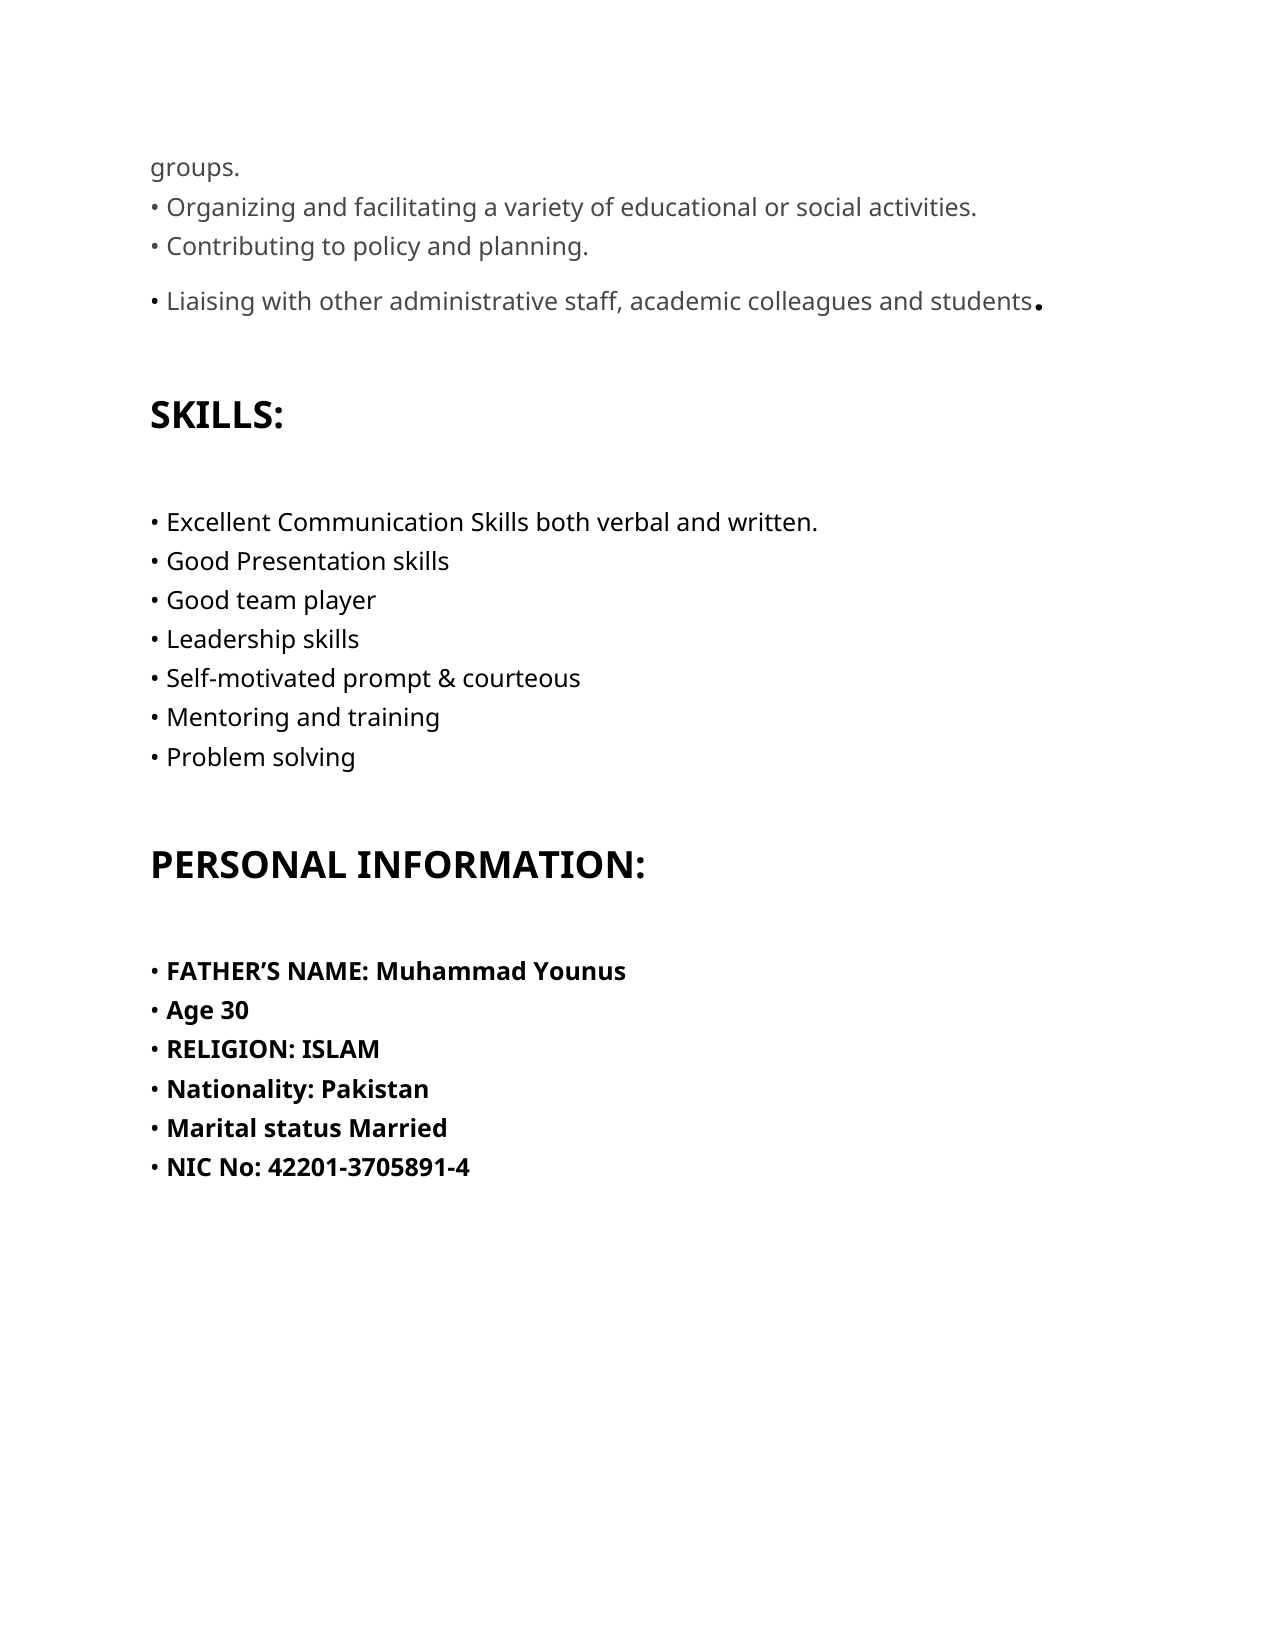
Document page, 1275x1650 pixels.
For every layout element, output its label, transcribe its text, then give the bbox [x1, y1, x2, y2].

text • Excellent Communication Skills both verbal and written. • Good Presentation skills • Good team player • Leadership skills • Self-motivated prompt & courteous • Mentoring and training • Problem solving [150, 468, 1125, 773]
text • FATHER’S NAME: Muhammad Younus • Age 30 • RELIGION: ISLAM • Nationality: Pakistan • Marital status Married • NIC No: 42201-3705891-4 [150, 917, 1125, 1184]
text PERSONAL INFORMATION: [150, 799, 1125, 889]
text SKILLS: [150, 349, 1125, 439]
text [150, 150, 1125, 321]
